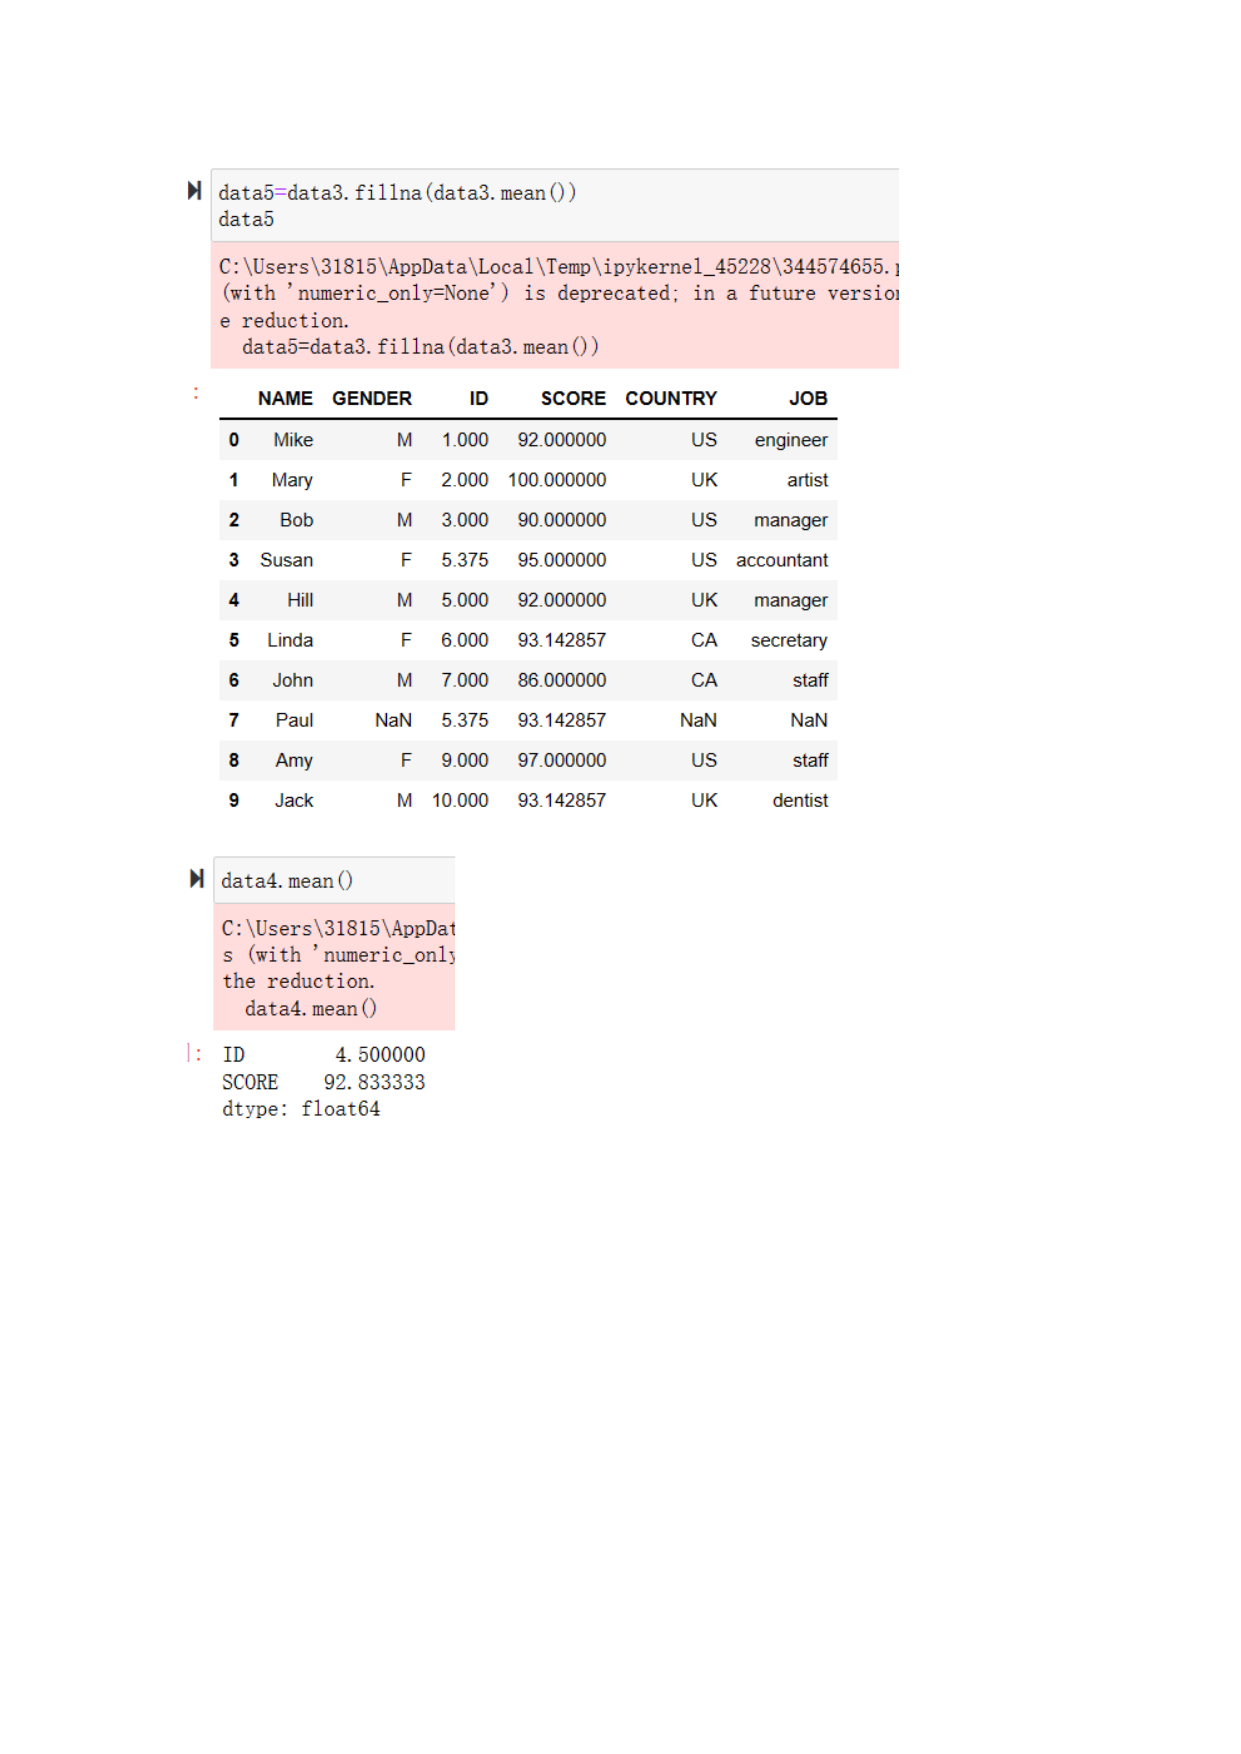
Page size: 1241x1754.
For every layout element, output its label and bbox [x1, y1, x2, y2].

list [187, 162, 1053, 1137]
picture [187, 844, 456, 1132]
picture [187, 162, 899, 832]
